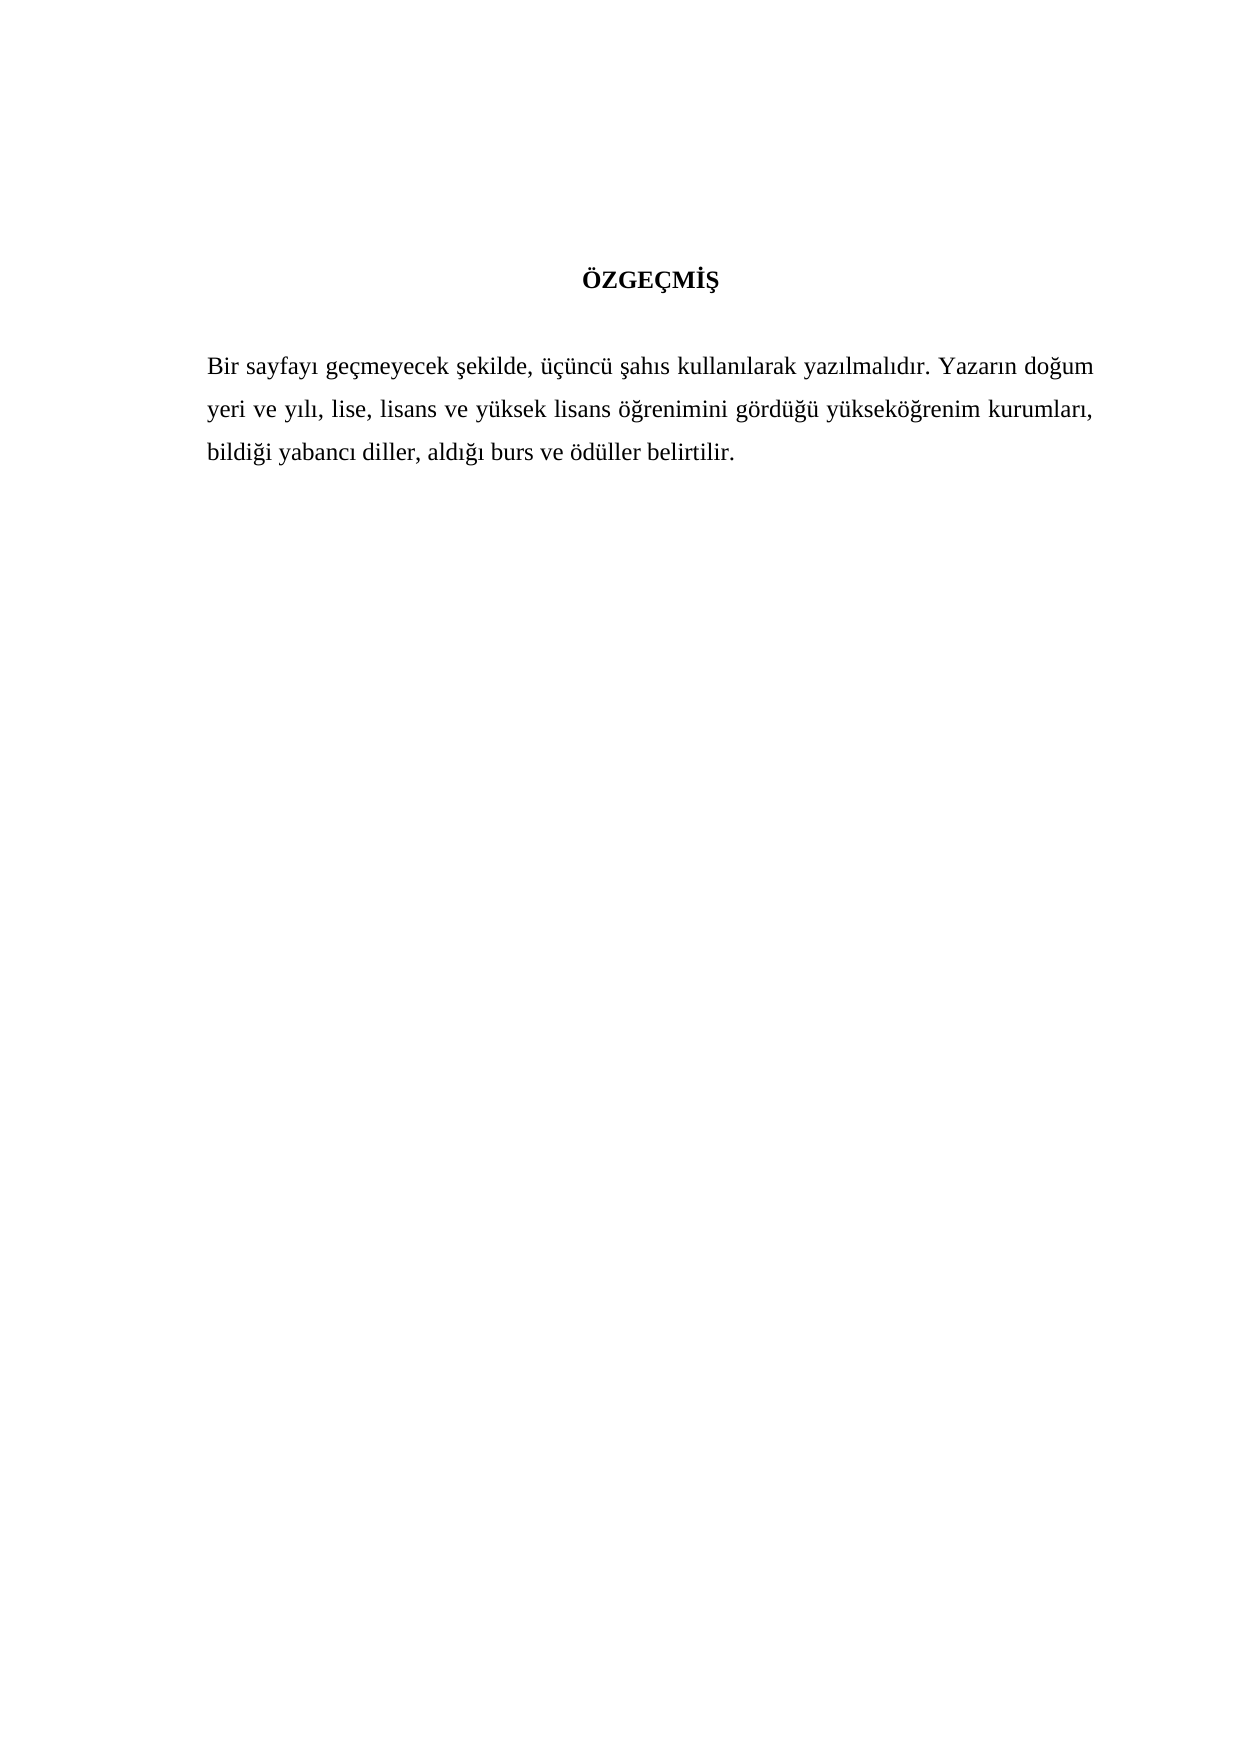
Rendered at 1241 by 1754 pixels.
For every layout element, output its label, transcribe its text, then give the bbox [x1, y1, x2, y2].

text ÖZGEÇMİŞ [207, 265, 1094, 294]
text Bir sayfayı geçmeyecek şekilde, üçüncü şahıs kullanılarak yazılmalıdır. Yazarın doğum yeri ve yılı, lise, lisans ve yüksek lisans öğrenimini gördüğü yükseköğrenim kurumları, bildiği yabancı diller, aldığı burs ve ödüller belirtilir. [207, 351, 1094, 466]
